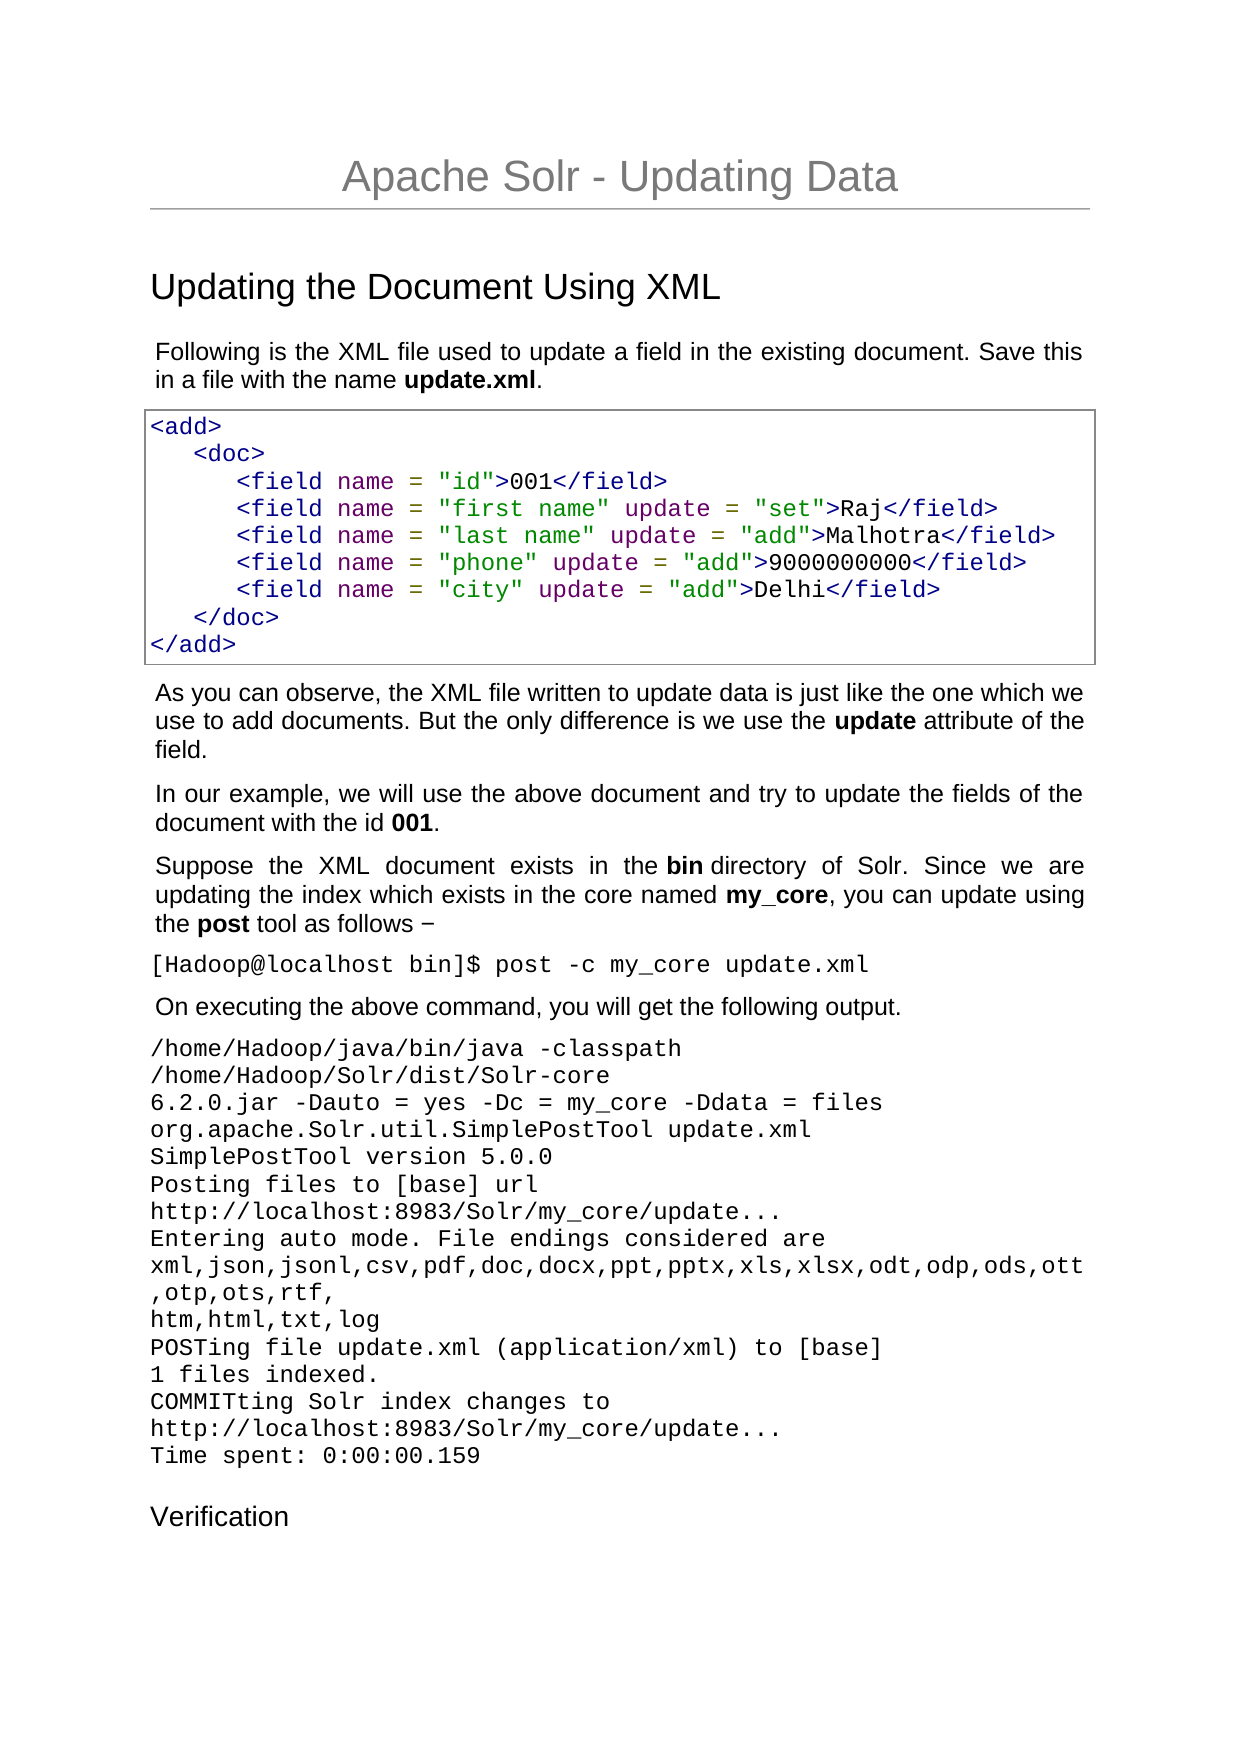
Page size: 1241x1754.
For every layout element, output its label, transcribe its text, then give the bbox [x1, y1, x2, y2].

text Verification [150, 1500, 1090, 1533]
text <add> [146, 411, 1094, 442]
text <field name = "first name" update = "set">Raj</field> [150, 496, 1090, 523]
text As you can observe, the XML file written to update data is just like the one which we use to add documents. But the only difference is we use the update attribute of the field. [155, 678, 1085, 764]
text Time spent: 0:00:00.159 [150, 1444, 1090, 1471]
text xml,json,jsonl,csv,pdf,doc,docx,ppt,pptx,xls,xlsx,odt,odp,ods,ott,otp,ots,rtf, [150, 1253, 1090, 1308]
text /home/Hadoop/java/bin/java -classpath /home/Hadoop/Solr/dist/Solr-core [150, 1036, 1090, 1090]
text org.apache.Solr.util.SimplePostTool update.xml [150, 1118, 1090, 1145]
text POSTing file update.xml (application/xml) to [base] [150, 1335, 1090, 1362]
text 6.2.0.jar -Dauto = yes -Dc = my_core -Ddata = files [150, 1090, 1090, 1118]
text 1 files indexed. [150, 1362, 1090, 1389]
text SimplePostTool version 5.0.0 [150, 1145, 1090, 1172]
text <field name = "phone" update = "add">9000000000</field> [150, 551, 1090, 578]
text [Hadoop@localhost bin]$ post -c my_core update.xml [150, 953, 1090, 980]
text <field name = "city" update = "add">Delhi</field> [150, 578, 1090, 605]
text COMMITting Solr index changes to http://localhost:8983/Solr/my_core/update... [150, 1389, 1090, 1444]
text <doc> [150, 442, 1090, 469]
text Entering auto mode. File endings considered are [150, 1226, 1090, 1253]
text In our example, we will use the above document and try to update the fields of the document with the id 001. [155, 779, 1085, 836]
text Apache Solr - Updating Data [150, 150, 1090, 200]
text <field name = "id">001</field> [150, 469, 1090, 496]
text </add> [146, 626, 1094, 664]
text htm,html,txt,log [150, 1308, 1090, 1335]
text Updating the Document Using XML [150, 265, 1090, 307]
text On executing the above command, you will get the following output. [155, 992, 1085, 1021]
text Following is the XML file used to update a field in the existing document. Save this in a file with the name update.xml. [155, 336, 1085, 394]
text </doc> [150, 605, 1090, 626]
text Suppose the XML document exists in the bin directory of Solr. Since we are updating the index which exists in the core named my_core, you can update using the post tool as follows − [155, 851, 1085, 938]
text Posting files to [base] url http://localhost:8983/Solr/my_core/update... [150, 1172, 1090, 1226]
text <field name = "last name" update = "add">Malhotra</field> [150, 523, 1090, 551]
